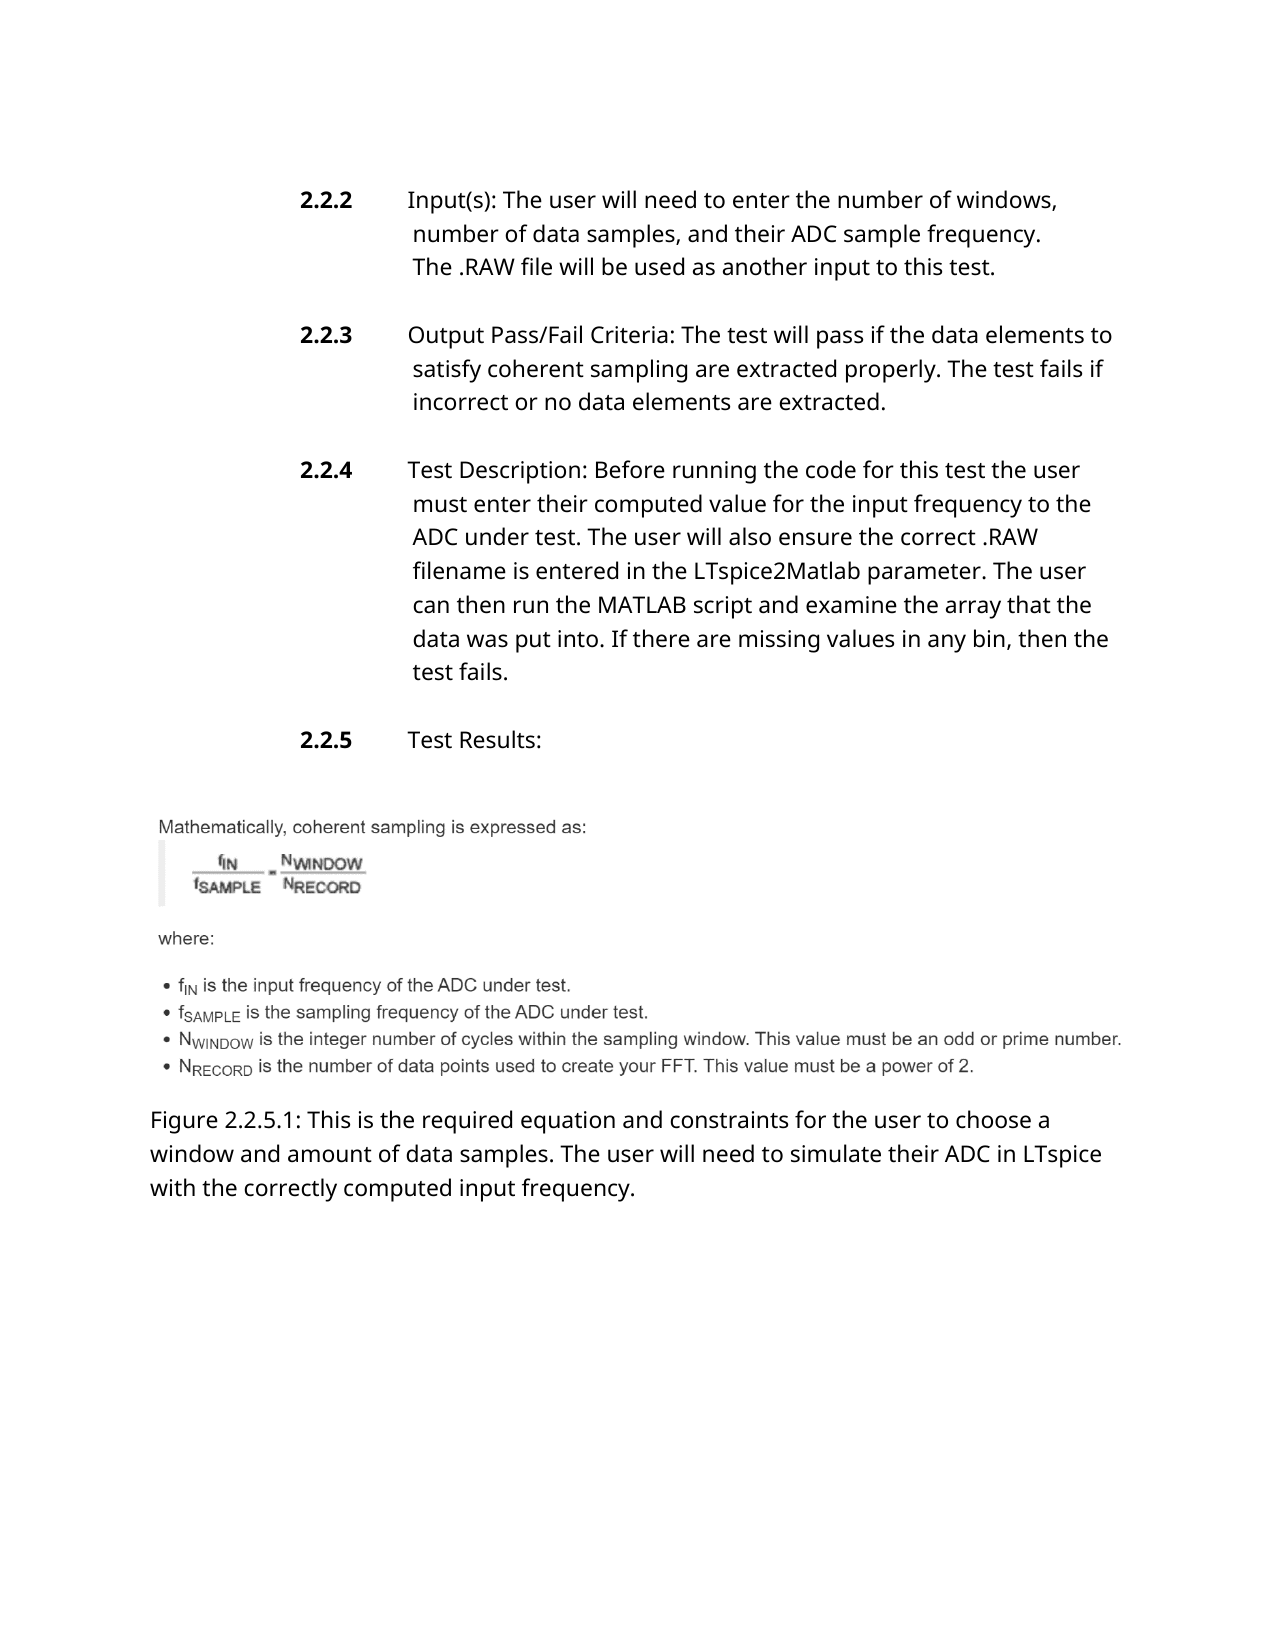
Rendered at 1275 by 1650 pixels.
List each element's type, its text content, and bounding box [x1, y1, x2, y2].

text Figure 2.2.5.1: This is the required equation and constraints for the user to choose a window and amount of data samples. The user will need to simulate their ADC in LTspice with the correctly computed input frequency. [150, 1083, 1125, 1203]
list Test Results: [300, 724, 1125, 755]
list Output Pass/Fail Criteria: The test will pass if the data elements to satisfy coherent sampling are extracted properly. The test fails if incorrect or no data elements are extracted. [300, 319, 1125, 417]
list Input(s): The user will need to enter the number of windows, number of data samples, and their ADC sample frequency. The .RAW file will be used as another input to this test. [300, 184, 1125, 282]
picture [150, 811, 1125, 1083]
list Test Description: Before running the code for this test the user must enter their computed value for the input frequency to the ADC under test. The user will also ensure the correct .RAW filename is entered in the LTspice2Matlab parameter. The user can then run the MATLAB script and examine the array that the data was put into. If there are missing values in any bin, then the test fails. [300, 454, 1125, 687]
